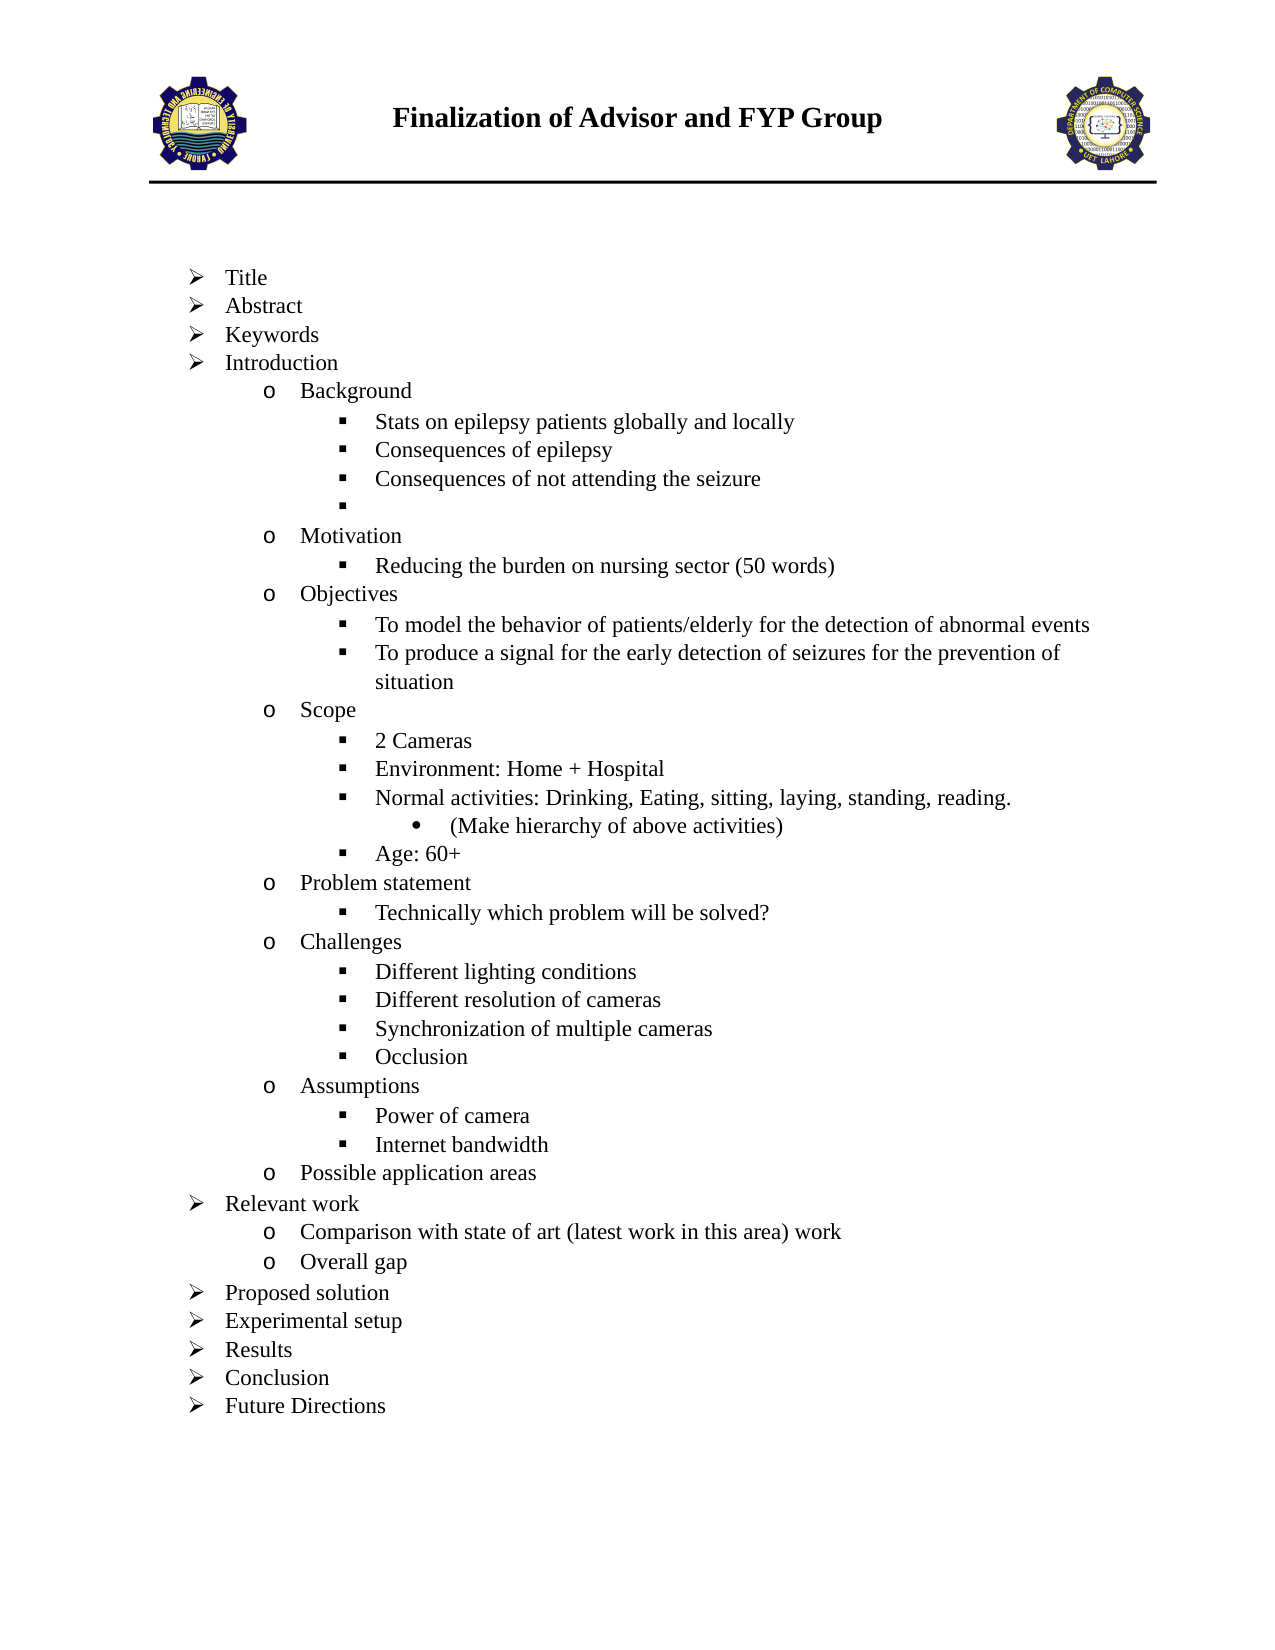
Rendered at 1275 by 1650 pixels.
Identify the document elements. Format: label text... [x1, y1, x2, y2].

list To model the behavior of patients/elderly for the detection of abnormal events [337, 611, 1125, 637]
list Synchronization of multiple cameras [337, 1015, 1125, 1041]
list Motivation [262, 522, 1125, 550]
list Background [262, 377, 1125, 406]
list Future Directions [187, 1393, 1125, 1419]
list Reducing the burden on nursing sector (50 words) [337, 552, 1125, 578]
list Challenges [262, 928, 1125, 956]
list Experimental setup [187, 1307, 1125, 1334]
list Technically which problem will be solved? [337, 899, 1125, 926]
list Title [187, 264, 1125, 290]
list Stats on epilepsy patients globally and locally [337, 408, 1125, 434]
list Normal activities: Drinking, Eating, sitting, laying, standing, reading. [337, 783, 1125, 810]
list Internet bandwidth [337, 1131, 1125, 1157]
list Objectives [262, 581, 1125, 609]
list Introduction [187, 349, 1125, 375]
list Comparison with state of art (latest work in this area) work [262, 1218, 1125, 1246]
list (Make hierarchy of above activities) [412, 812, 1125, 838]
list Consequences of epilepsy [337, 436, 1125, 463]
list Keywords [187, 321, 1125, 347]
picture [1056, 76, 1150, 171]
list Abstract [187, 292, 1125, 318]
list Scope [262, 696, 1125, 724]
list Different lighting conditions [337, 958, 1125, 984]
list Possible application areas [262, 1159, 1125, 1187]
list Consequences of not attending the seizure [337, 465, 1125, 491]
list Conclusion [187, 1364, 1125, 1391]
picture [153, 76, 247, 171]
list Different resolution of cameras [337, 987, 1125, 1013]
list Relevant work [187, 1189, 1125, 1216]
list 2 Cameras [337, 727, 1125, 753]
list Assumptions [262, 1072, 1125, 1100]
list Results [187, 1336, 1125, 1362]
list Proposed solution [187, 1279, 1125, 1305]
list Age: 60+ [337, 840, 1125, 867]
list Overall gap [262, 1248, 1125, 1277]
list Occlusion [337, 1043, 1125, 1070]
list Environment: Home + Hospital [337, 755, 1125, 781]
list To produce a signal for the early detection of seizures for the prevention of situation [337, 639, 1125, 694]
list Problem statement [262, 869, 1125, 897]
list Power of camera [337, 1102, 1125, 1129]
